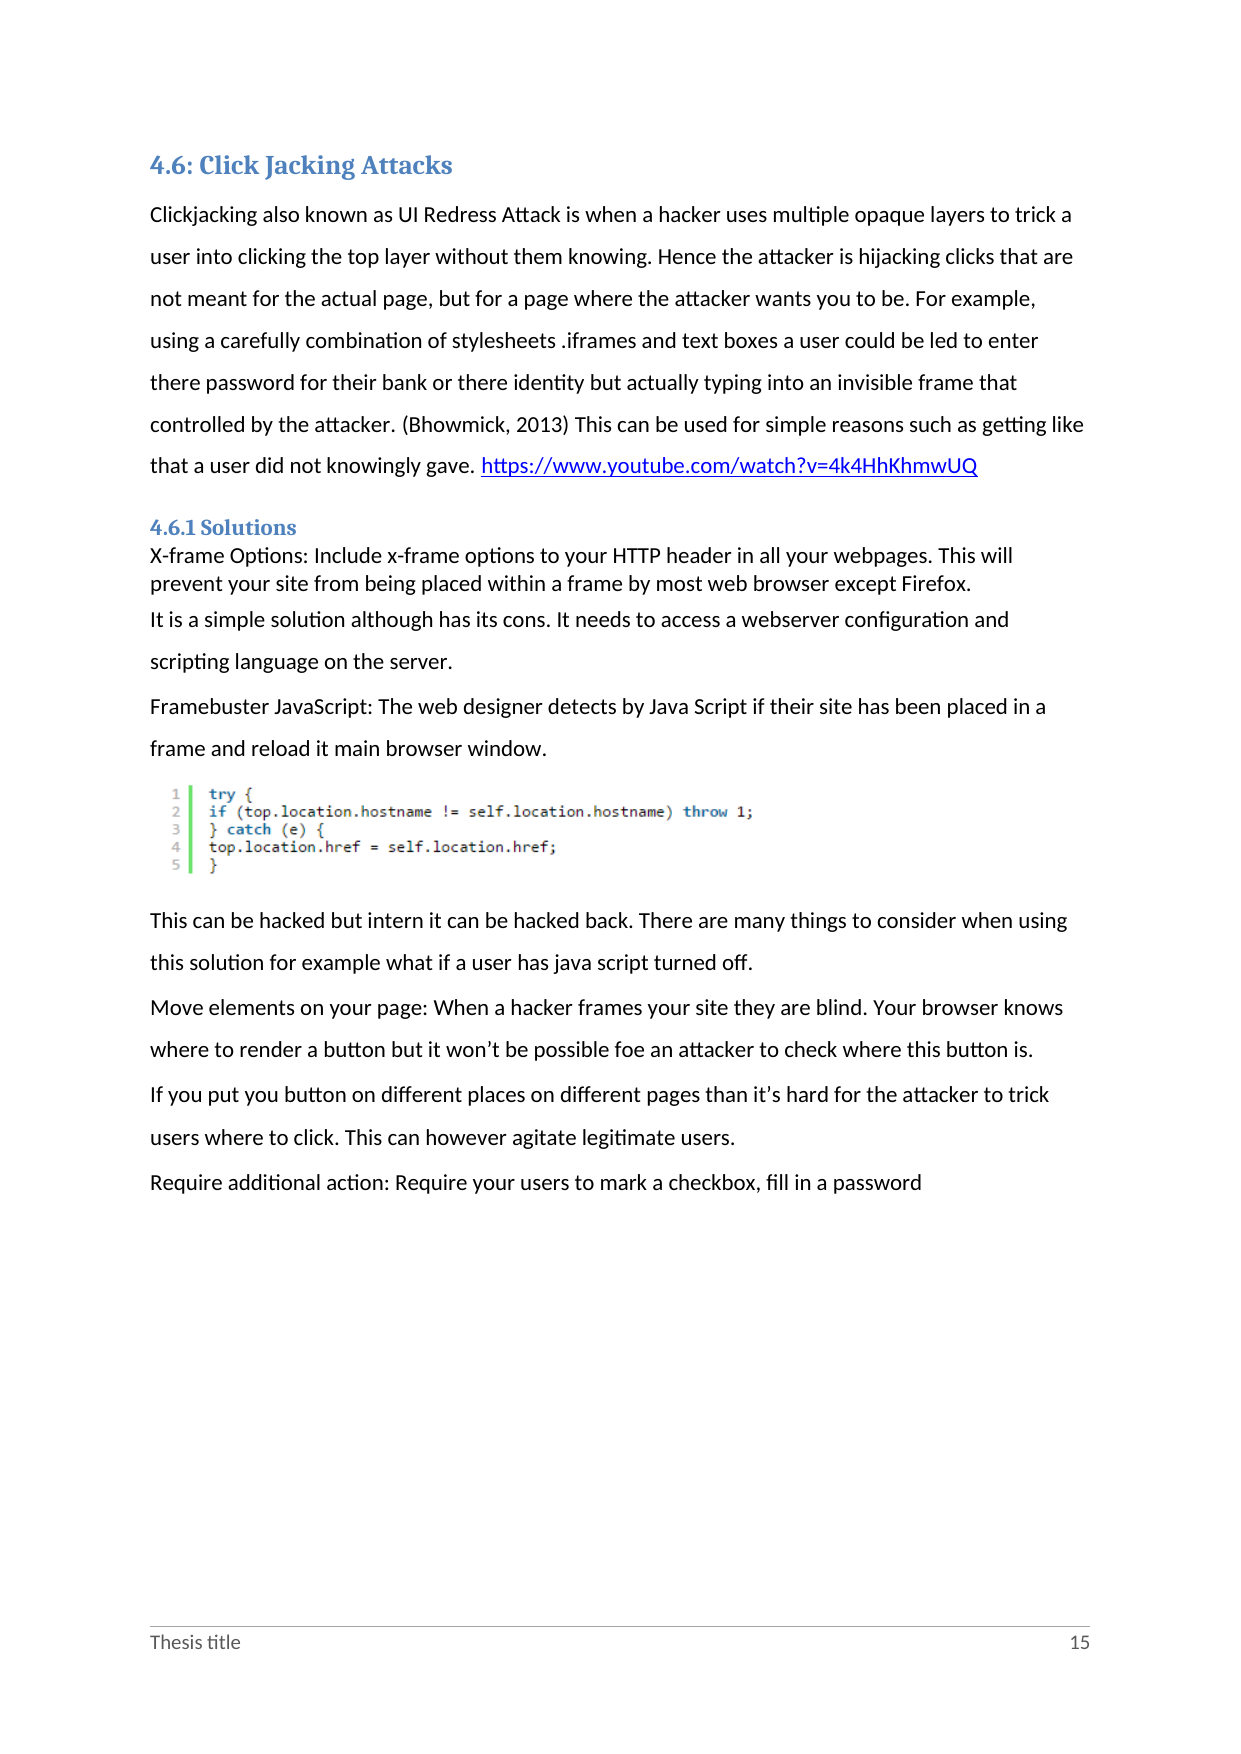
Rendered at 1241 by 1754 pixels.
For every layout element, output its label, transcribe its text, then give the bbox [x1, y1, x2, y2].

text Require additional action: Require your users to mark a checkbox, fill in a password [150, 1168, 1090, 1196]
text If you put you button on different places on different pages than it’s hard for the attacker to trick users where to click. This can however agitate legitimate users. [150, 1081, 1090, 1151]
text It is a simple solution although has its cons. It needs to access a webserver configuration and scripting language on the server. [150, 605, 1090, 675]
text Clickjacking also known as UI Redress Attack is when a hacker uses multiple opaque layers to trick a user into clicking the top layer without them knowing. Hence the attacker is hijacking clicks that are not meant for the actual page, but for a page where the attacker wants you to be. For example, using a carefully combination of stylesheets .iframes and text boxes a user could be led to enter there password for their bank or there identity but actually typing into an invisible frame that controlled by the attacker. This can be used for simple reasons such as getting like that a user did not knowingly gave. https://www.youtube.com/watch?v=4k4HhKhmwUQ [150, 200, 1090, 480]
text Move elements on your page: When a hacker frames your site they are blind. Your browser knows where to render a button but it won’t be possible foe an attacker to check where this button is. [150, 993, 1090, 1063]
text X-frame Options: Include x-frame options to your HTTP header in all your webpages. This will prevent your site from being placed within a frame by most web browser except Firefox. [150, 541, 1090, 597]
subtitle 4.6: Click Jacking Attacks [150, 150, 1090, 181]
text Framebuster JavaScript: The web designer detects by Java Script if their site has been placed in a frame and reload it main browser window. [150, 692, 1090, 762]
text This can be hacked but intern it can be hacked back. There are many things to consider when using this solution for example what if a user has java script turned off. [150, 906, 1090, 976]
subtitle 4.6.1 Solutions [150, 514, 1090, 541]
